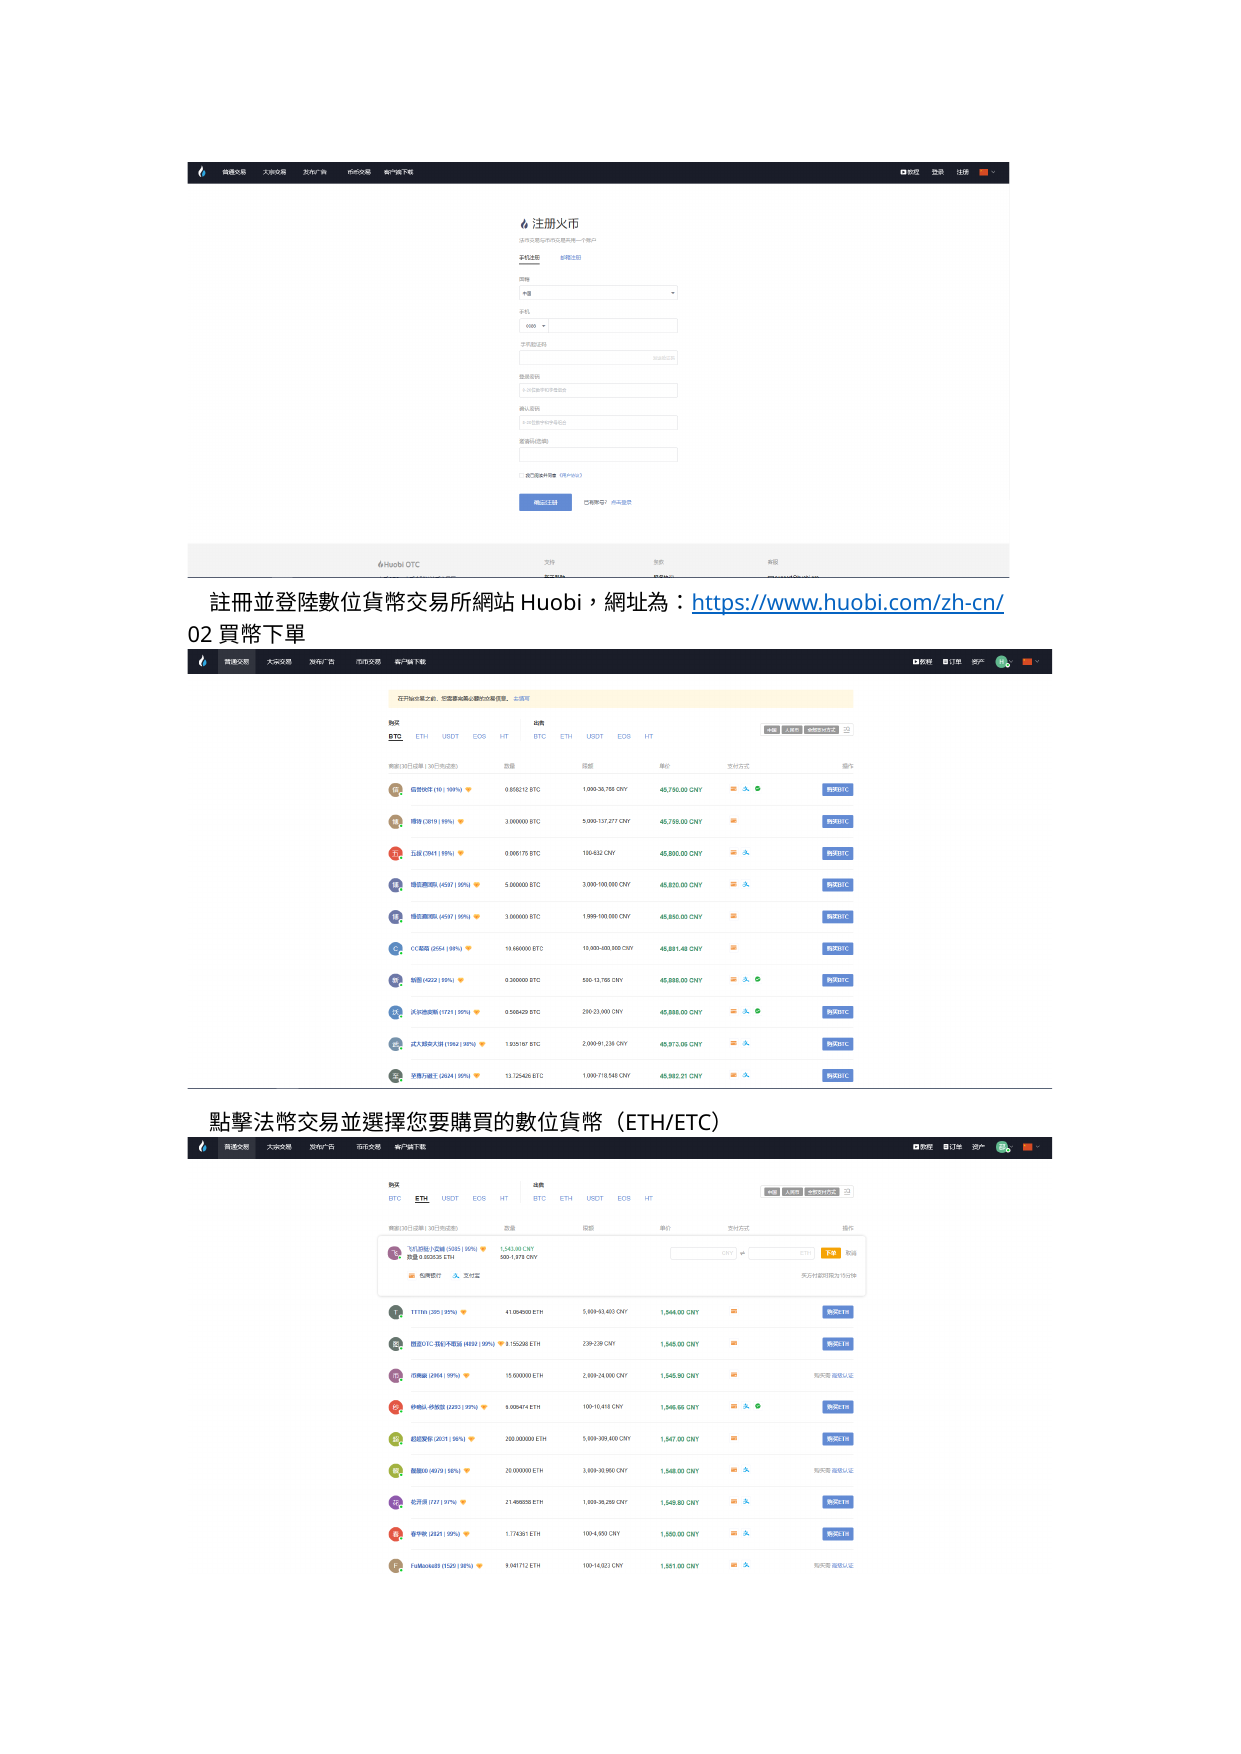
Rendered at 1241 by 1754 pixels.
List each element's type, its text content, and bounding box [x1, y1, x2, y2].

text 02 買幣下單 [187, 617, 1053, 649]
picture [187, 1137, 1053, 1574]
picture [187, 162, 1010, 578]
text 註冊並登陸數位貨幣交易所網站Huobi，網址為：https://www.huobi.com/zh-cn/ [209, 584, 1053, 617]
picture [187, 649, 1053, 1089]
text 點擊法幣交易並選擇您要購買的數位貨幣（ETH/ETC） [209, 1104, 1053, 1137]
